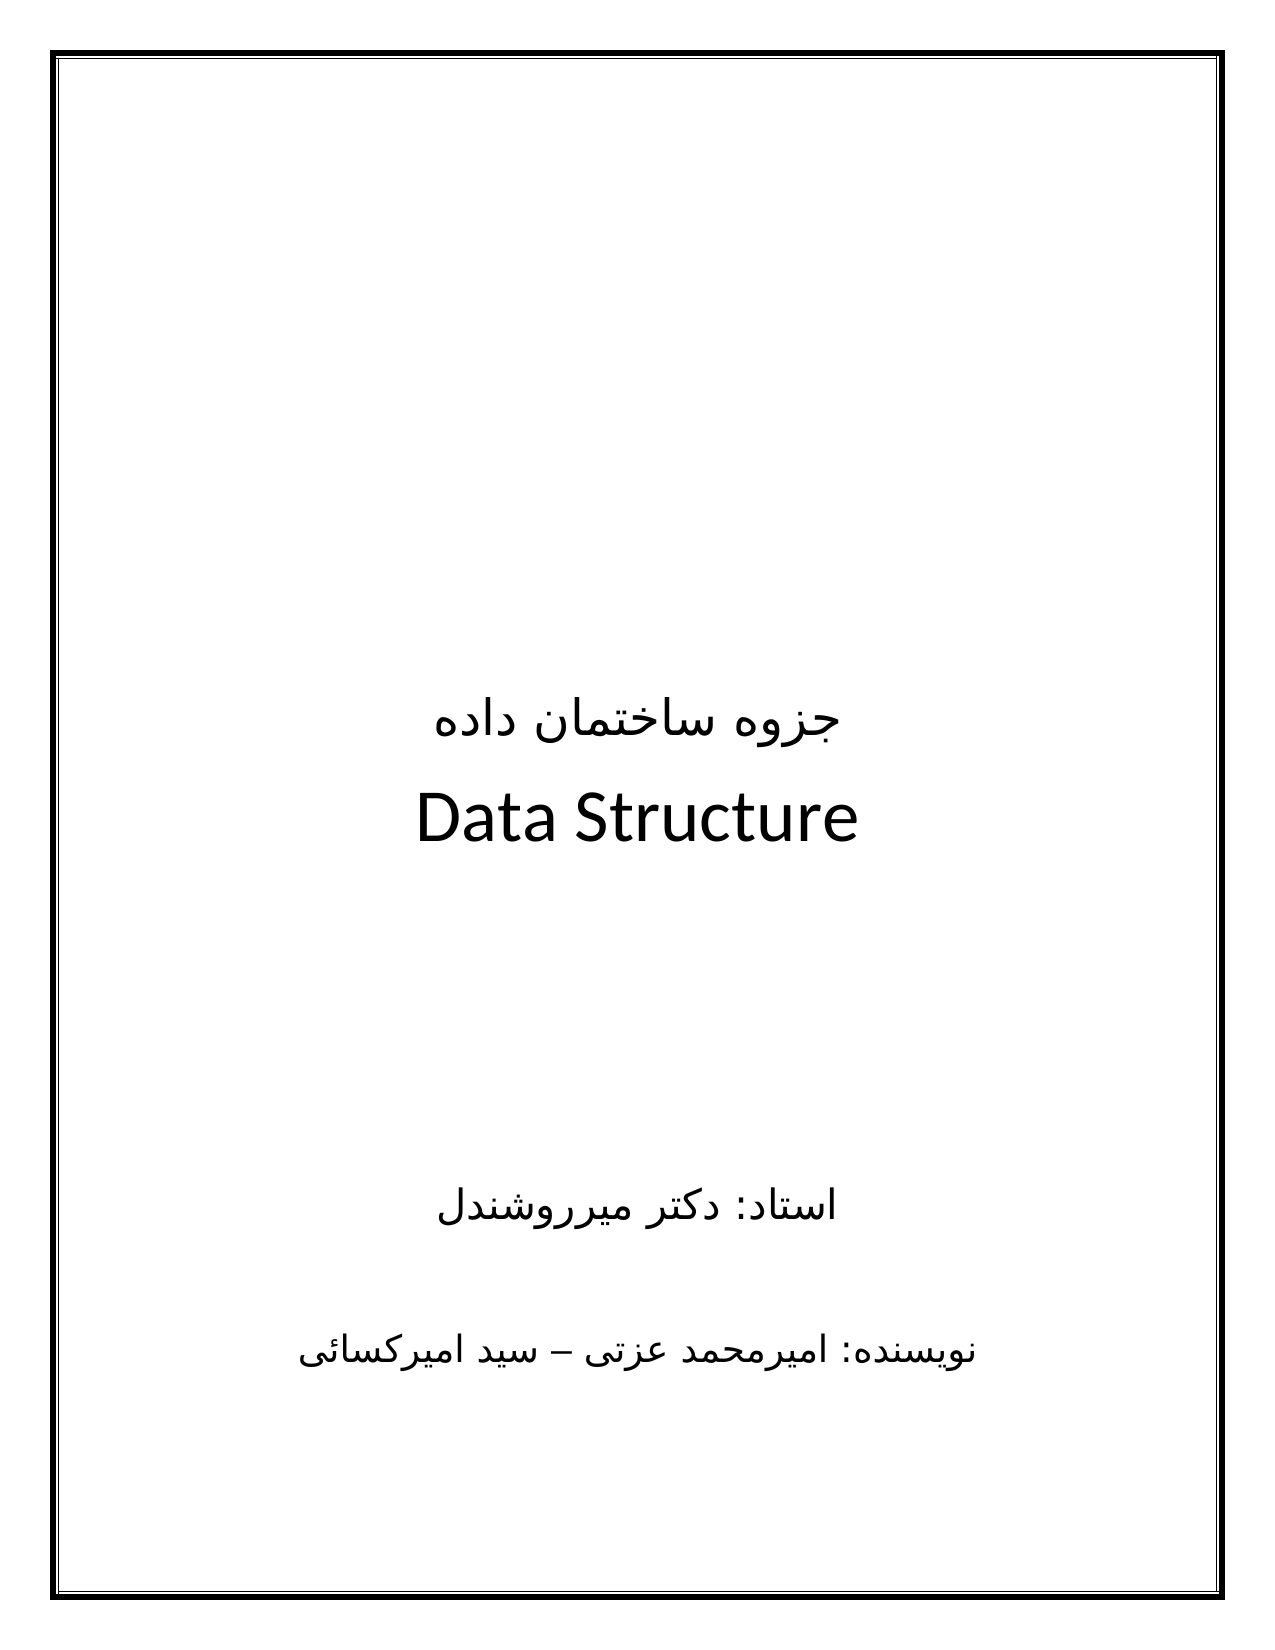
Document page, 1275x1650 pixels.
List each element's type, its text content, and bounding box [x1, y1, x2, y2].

text نویسنده: امیرمحمد عزتی – سید امیرکسائی [150, 1327, 1125, 1371]
text Data Structure [150, 768, 1125, 860]
text استاد: دکتر میرروشندل [150, 1181, 1125, 1229]
text جزوه ساختمان داده [150, 689, 1125, 747]
